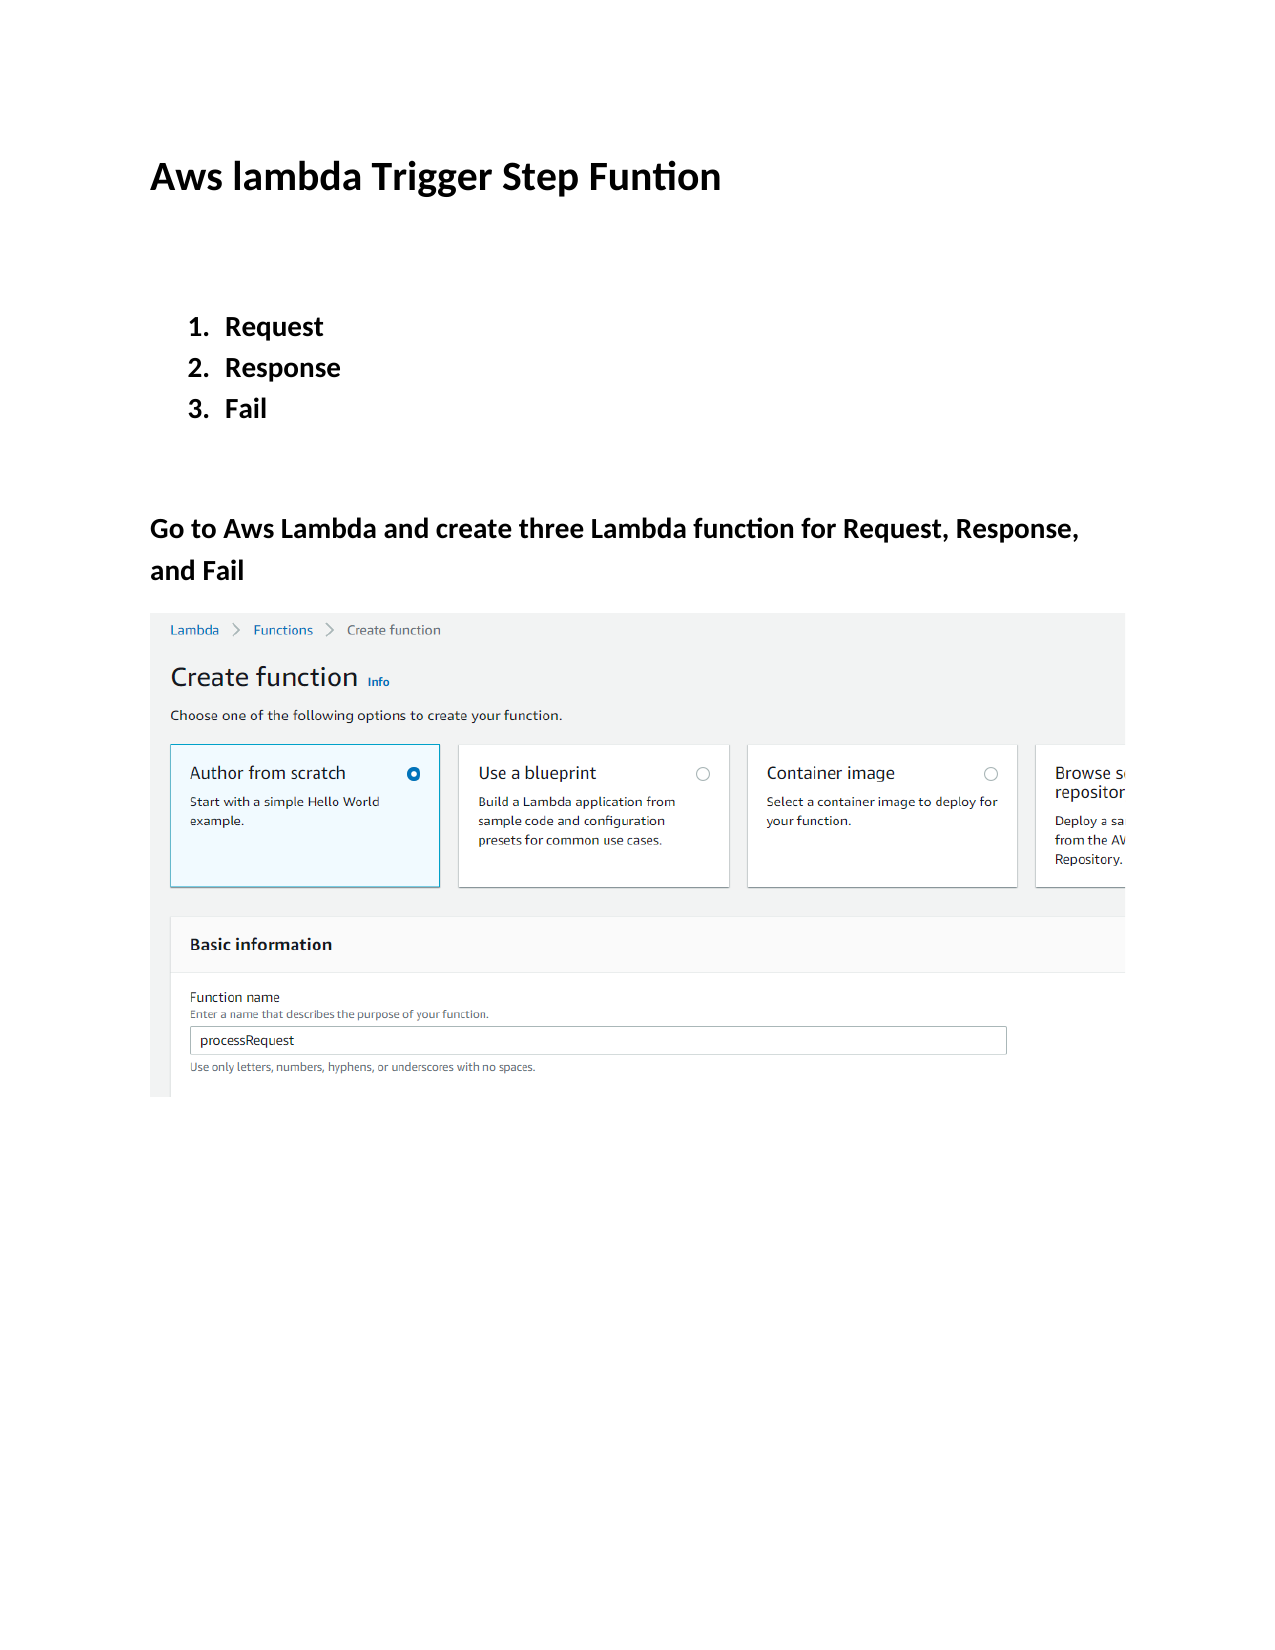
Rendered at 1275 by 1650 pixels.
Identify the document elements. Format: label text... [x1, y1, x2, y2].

list Response [187, 349, 1125, 385]
text Aws lambda Trigger Step Funtion [150, 150, 1125, 201]
list Fail [187, 390, 1125, 426]
text Go to Aws Lambda and create three Lambda function for Request, Response, and Fail [150, 511, 1125, 587]
picture [150, 613, 1125, 1097]
list Request [187, 308, 1125, 344]
